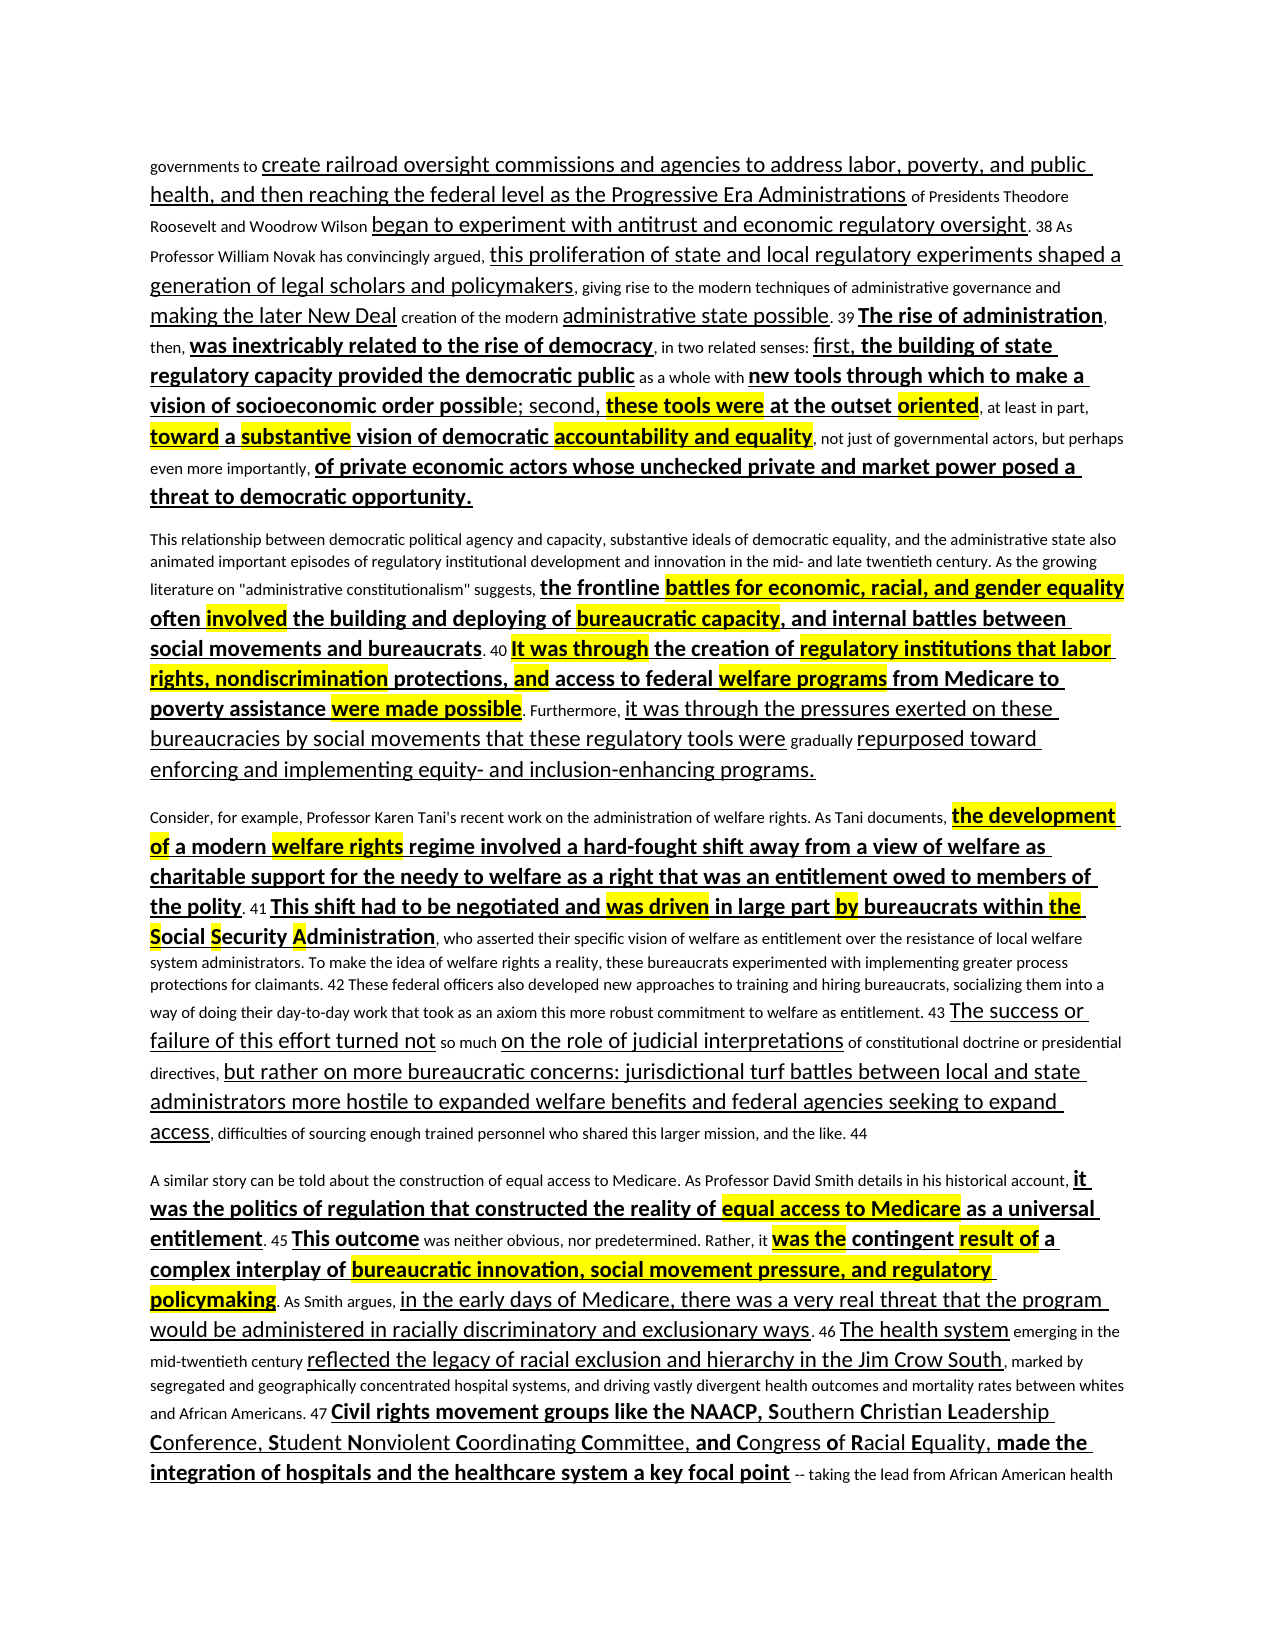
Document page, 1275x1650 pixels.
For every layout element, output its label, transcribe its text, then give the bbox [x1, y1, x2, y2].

text This relationship between democratic political agency and capacity, substantive ideals of democratic equality, and the administrative state also animated important episodes of regulatory institutional development and innovation in the mid- and late twentieth century. As the growing literature on "administrative constitutionalism" suggests, the frontline battles for economic, racial, and gender equality often involved the building and deploying of bureaucratic capacity, and internal battles between social movements and bureaucrats. 40 It was through the creation of regulatory institutions that labor rights, nondiscrimination protections, and access to federal welfare programs from Medicare to poverty assistance were made possible. Furthermore, it was through the pressures exerted on these bureaucracies by social movements that these regulatory tools were gradually repurposed toward enforcing and implementing equity- and inclusion-enhancing programs. [150, 529, 1125, 783]
text Consider, for example, Professor Karen Tani's recent work on the administration of welfare rights. As Tani documents, the development of a modern welfare rights regime involved a hard-fought shift away from a view of welfare as charitable support for the needy to welfare as a right that was an entitlement owed to members of the polity. 41 This shift had to be negotiated and was driven in large part by bureaucrats within the Social Security Administration, who asserted their specific vision of welfare as entitlement over the resistance of local welfare system administrators. To make the idea of welfare rights a reality, these bureaucrats experimented with implementing greater process protections for claimants. 42 These federal officers also developed new approaches to training and hiring bureaucrats, socializing them into a way of doing their day-to-day work that took as an axiom this more robust commitment to welfare as entitlement. 43 The success or failure of this effort turned not so much on the role of judicial interpretations of constitutional doctrine or presidential directives, but rather on more bureaucratic concerns: jurisdictional turf battles between local and state administrators more hostile to expanded welfare benefits and federal agencies seeking to expand access, difficulties of sourcing enough trained personnel who shared this larger mission, and the like. 44 [150, 802, 1125, 1145]
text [150, 150, 1125, 510]
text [150, 1164, 1125, 1486]
